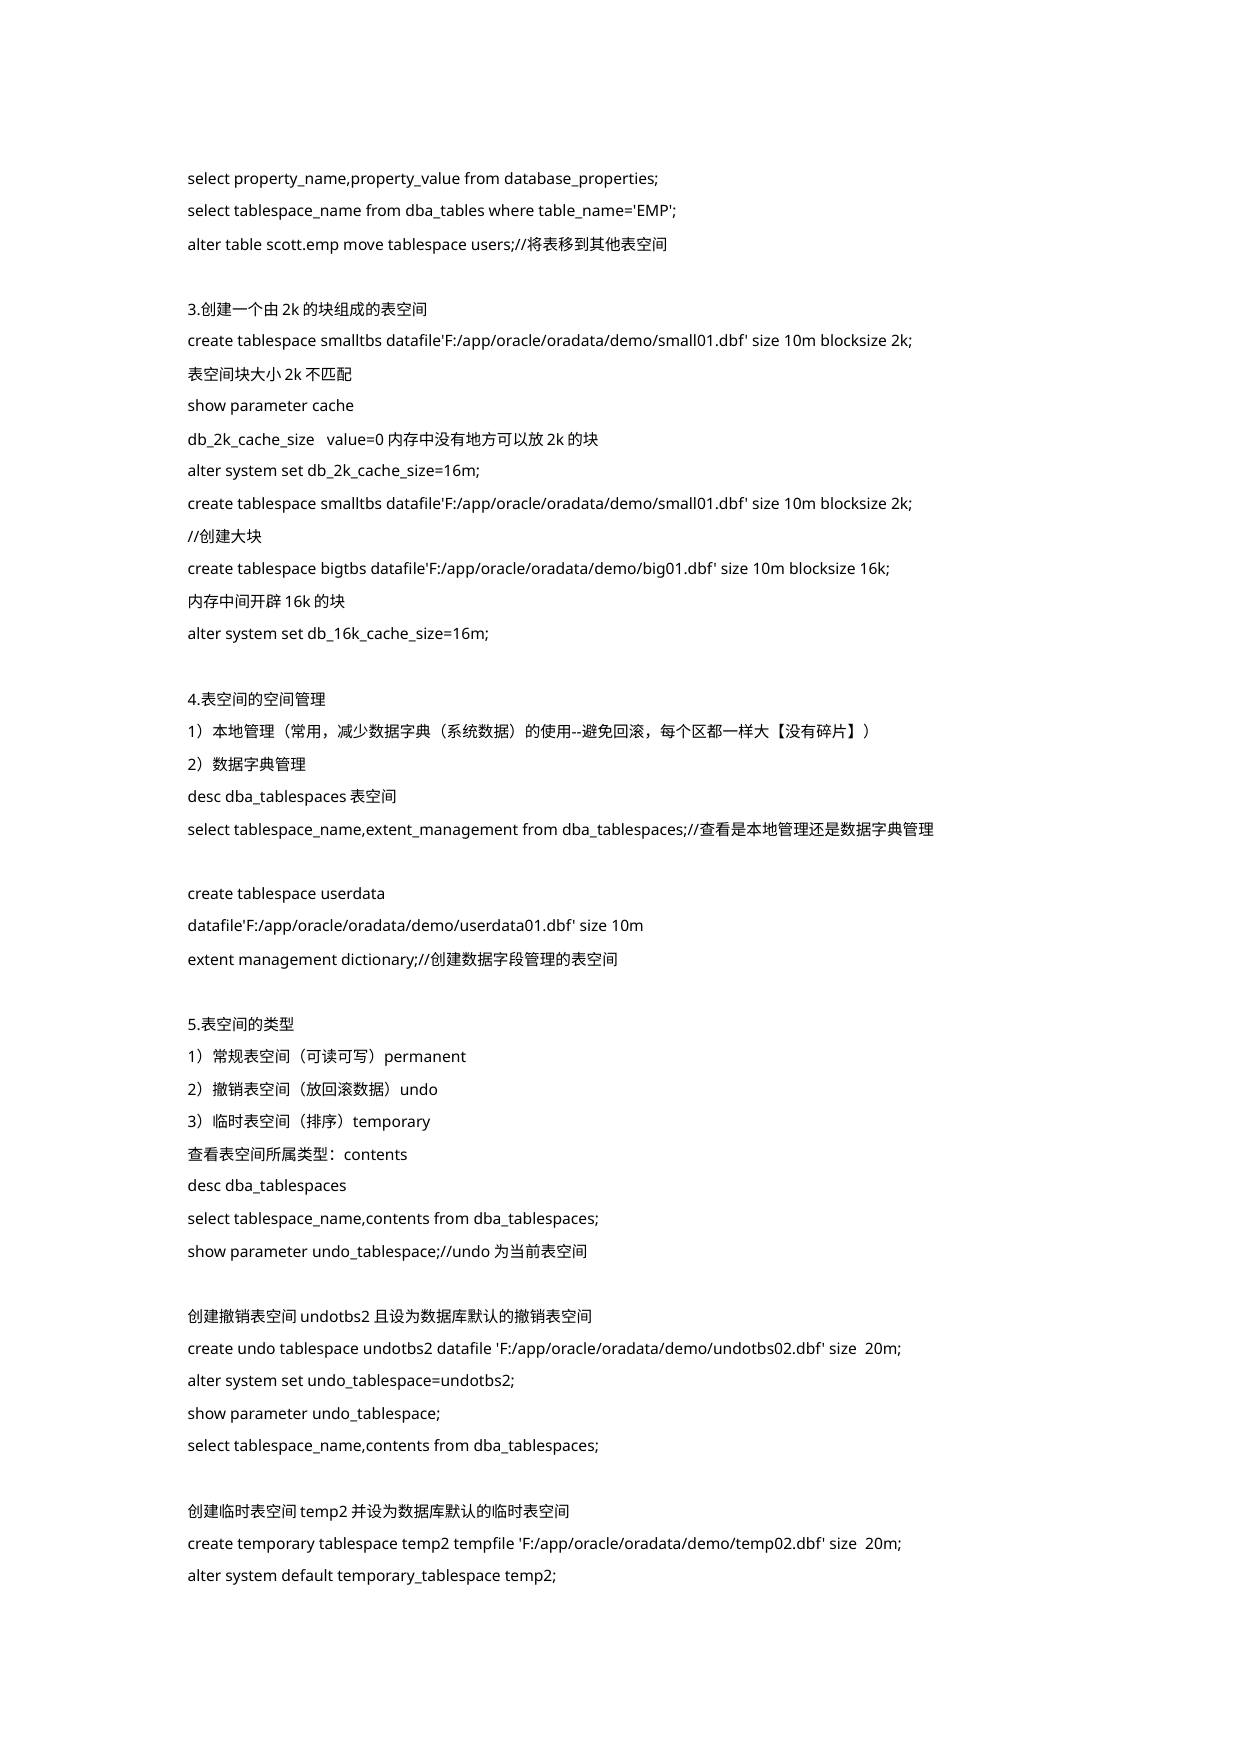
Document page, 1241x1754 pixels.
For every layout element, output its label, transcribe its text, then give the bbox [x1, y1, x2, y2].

text 1）本地管理（常用，减少数据字典（系统数据）的使用--避免回滚，每个区都一样大【没有碎片】） [187, 714, 1053, 747]
text show parameter undo_tablespace; [187, 1397, 1053, 1429]
text alter system set db_2k_cache_size=16m; [187, 454, 1053, 487]
text create tablespace userdata [187, 877, 1053, 909]
text show parameter undo_tablespace;//undo为当前表空间 [187, 1234, 1053, 1267]
text create tablespace smalltbs datafile'F:/app/oracle/oradata/demo/small01.dbf' size 10m blocksize 2k; [187, 324, 1053, 357]
text 3）临时表空间（排序）temporary [187, 1104, 1053, 1137]
text extent management dictionary;//创建数据字段管理的表空间 [187, 942, 1053, 974]
text show parameter cache [187, 389, 1053, 422]
text create tablespace smalltbs datafile'F:/app/oracle/oradata/demo/small01.dbf' size 10m blocksize 2k; [187, 487, 1053, 519]
text alter system default temporary_tablespace temp2; [187, 1559, 1053, 1592]
text select tablespace_name,extent_management from dba_tablespaces;//查看是本地管理还是数据字典管理 [187, 812, 1053, 844]
text select tablespace_name from dba_tables where table_name='EMP'; [187, 194, 1053, 227]
text create tablespace bigtbs datafile'F:/app/oracle/oradata/demo/big01.dbf' size 10m blocksize 16k; [187, 552, 1053, 584]
text 表空间块大小2k不匹配 [187, 357, 1053, 389]
text alter system set db_16k_cache_size=16m; [187, 617, 1053, 649]
text select tablespace_name,contents from dba_tablespaces; [187, 1202, 1053, 1234]
text 创建撤销表空间undotbs2且设为数据库默认的撤销表空间 [187, 1299, 1053, 1332]
text db_2k_cache_size value=0内存中没有地方可以放2k的块 [187, 422, 1053, 454]
text 查看表空间所属类型：contents [187, 1137, 1053, 1169]
text 5.表空间的类型 [187, 1007, 1053, 1039]
text 2）撤销表空间（放回滚数据）undo [187, 1072, 1053, 1104]
text 内存中间开辟16k的块 [187, 584, 1053, 617]
text datafile'F:/app/oracle/oradata/demo/userdata01.dbf' size 10m [187, 909, 1053, 942]
text 创建临时表空间temp2并设为数据库默认的临时表空间 [187, 1494, 1053, 1527]
text select tablespace_name,contents from dba_tablespaces; [187, 1429, 1053, 1462]
text create temporary tablespace temp2 tempfile 'F:/app/oracle/oradata/demo/temp02.dbf' size 20m; [187, 1527, 1053, 1559]
text create undo tablespace undotbs2 datafile 'F:/app/oracle/oradata/demo/undotbs02.dbf' size 20m; [187, 1332, 1053, 1364]
text 2）数据字典管理 [187, 747, 1053, 779]
text 4.表空间的空间管理 [187, 682, 1053, 714]
text //创建大块 [187, 519, 1053, 552]
text select property_name,property_value from database_properties; [187, 162, 1053, 194]
text desc dba_tablespaces [187, 1169, 1053, 1202]
text 1）常规表空间（可读可写）permanent [187, 1039, 1053, 1072]
text 3.创建一个由2k的块组成的表空间 [187, 292, 1053, 324]
text alter table scott.emp move tablespace users;//将表移到其他表空间 [187, 227, 1053, 259]
text desc dba_tablespaces表空间 [187, 779, 1053, 812]
text alter system set undo_tablespace=undotbs2; [187, 1364, 1053, 1397]
